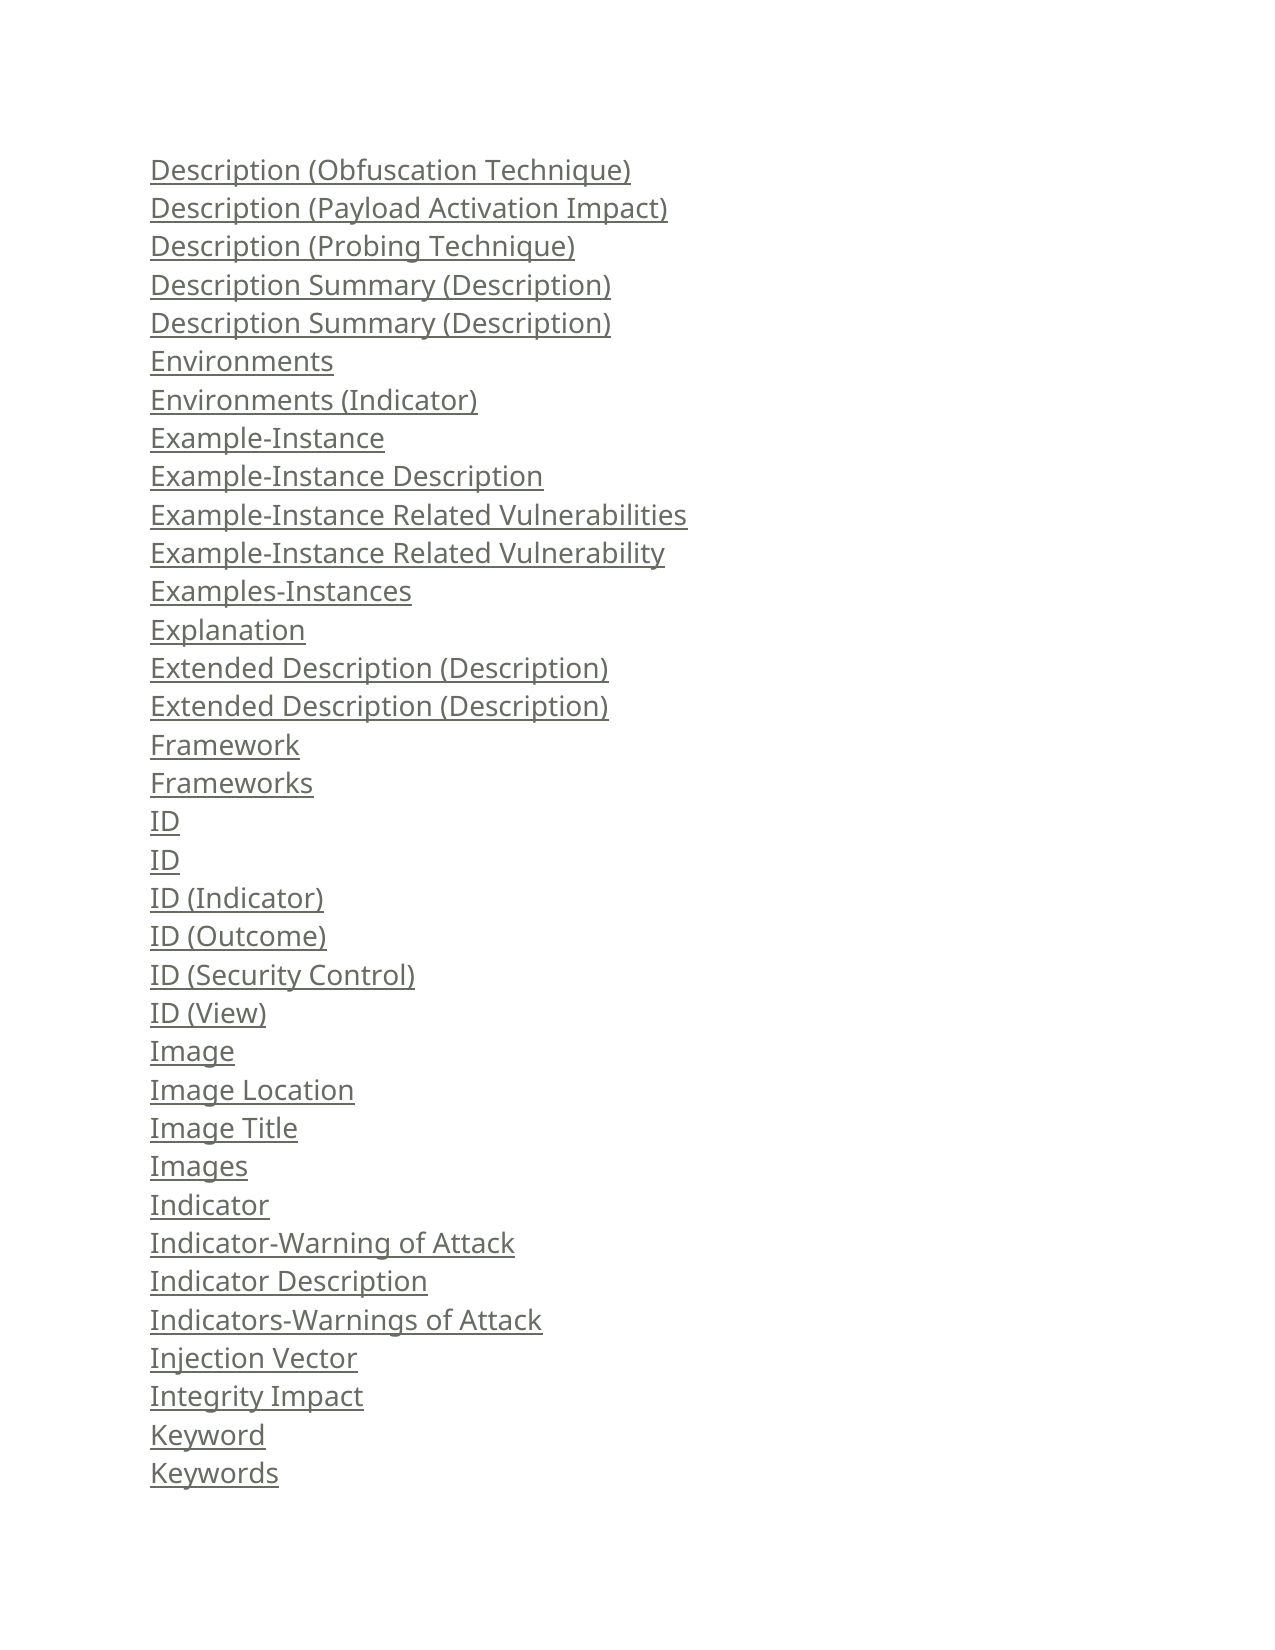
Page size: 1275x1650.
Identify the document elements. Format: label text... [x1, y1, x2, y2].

text Example-Instance Related Vulnerability [150, 533, 1125, 572]
text Indicators-Warnings of Attack [150, 1300, 1125, 1338]
text Framework [150, 725, 1125, 763]
text Description Summary (Description) [150, 303, 1125, 342]
text Integrity Impact [150, 1377, 1125, 1415]
text Keyword [150, 1415, 1125, 1453]
text Images [150, 1147, 1125, 1185]
text Example-Instance Description [150, 457, 1125, 495]
text ID (Security Control) [150, 955, 1125, 993]
text ID (View) [150, 993, 1125, 1032]
text Examples-Instances [150, 572, 1125, 610]
text Indicator Description [150, 1262, 1125, 1300]
text Example-Instance [150, 418, 1125, 457]
text Description Summary (Description) [150, 265, 1125, 303]
text Keywords [150, 1453, 1125, 1492]
text Image Title [150, 1108, 1125, 1147]
text Frameworks [150, 763, 1125, 802]
text Environments (Indicator) [150, 380, 1125, 418]
text Description (Probing Technique) [150, 227, 1125, 265]
text Description (Payload Activation Impact) [150, 188, 1125, 227]
text Example-Instance Related Vulnerabilities [150, 495, 1125, 533]
text Environments [150, 342, 1125, 380]
text Extended Description (Description) [150, 648, 1125, 687]
text Description (Obfuscation Technique) [150, 150, 1125, 188]
text ID (Outcome) [150, 917, 1125, 955]
text Indicator [150, 1185, 1125, 1223]
text Image [150, 1032, 1125, 1070]
text Image Location [150, 1070, 1125, 1108]
text Explanation [150, 610, 1125, 648]
text Extended Description (Description) [150, 687, 1125, 725]
text Injection Vector [150, 1338, 1125, 1377]
text ID (Indicator) [150, 878, 1125, 917]
text ID [150, 802, 1125, 840]
text ID [150, 840, 1125, 878]
text Indicator-Warning of Attack [150, 1223, 1125, 1262]
